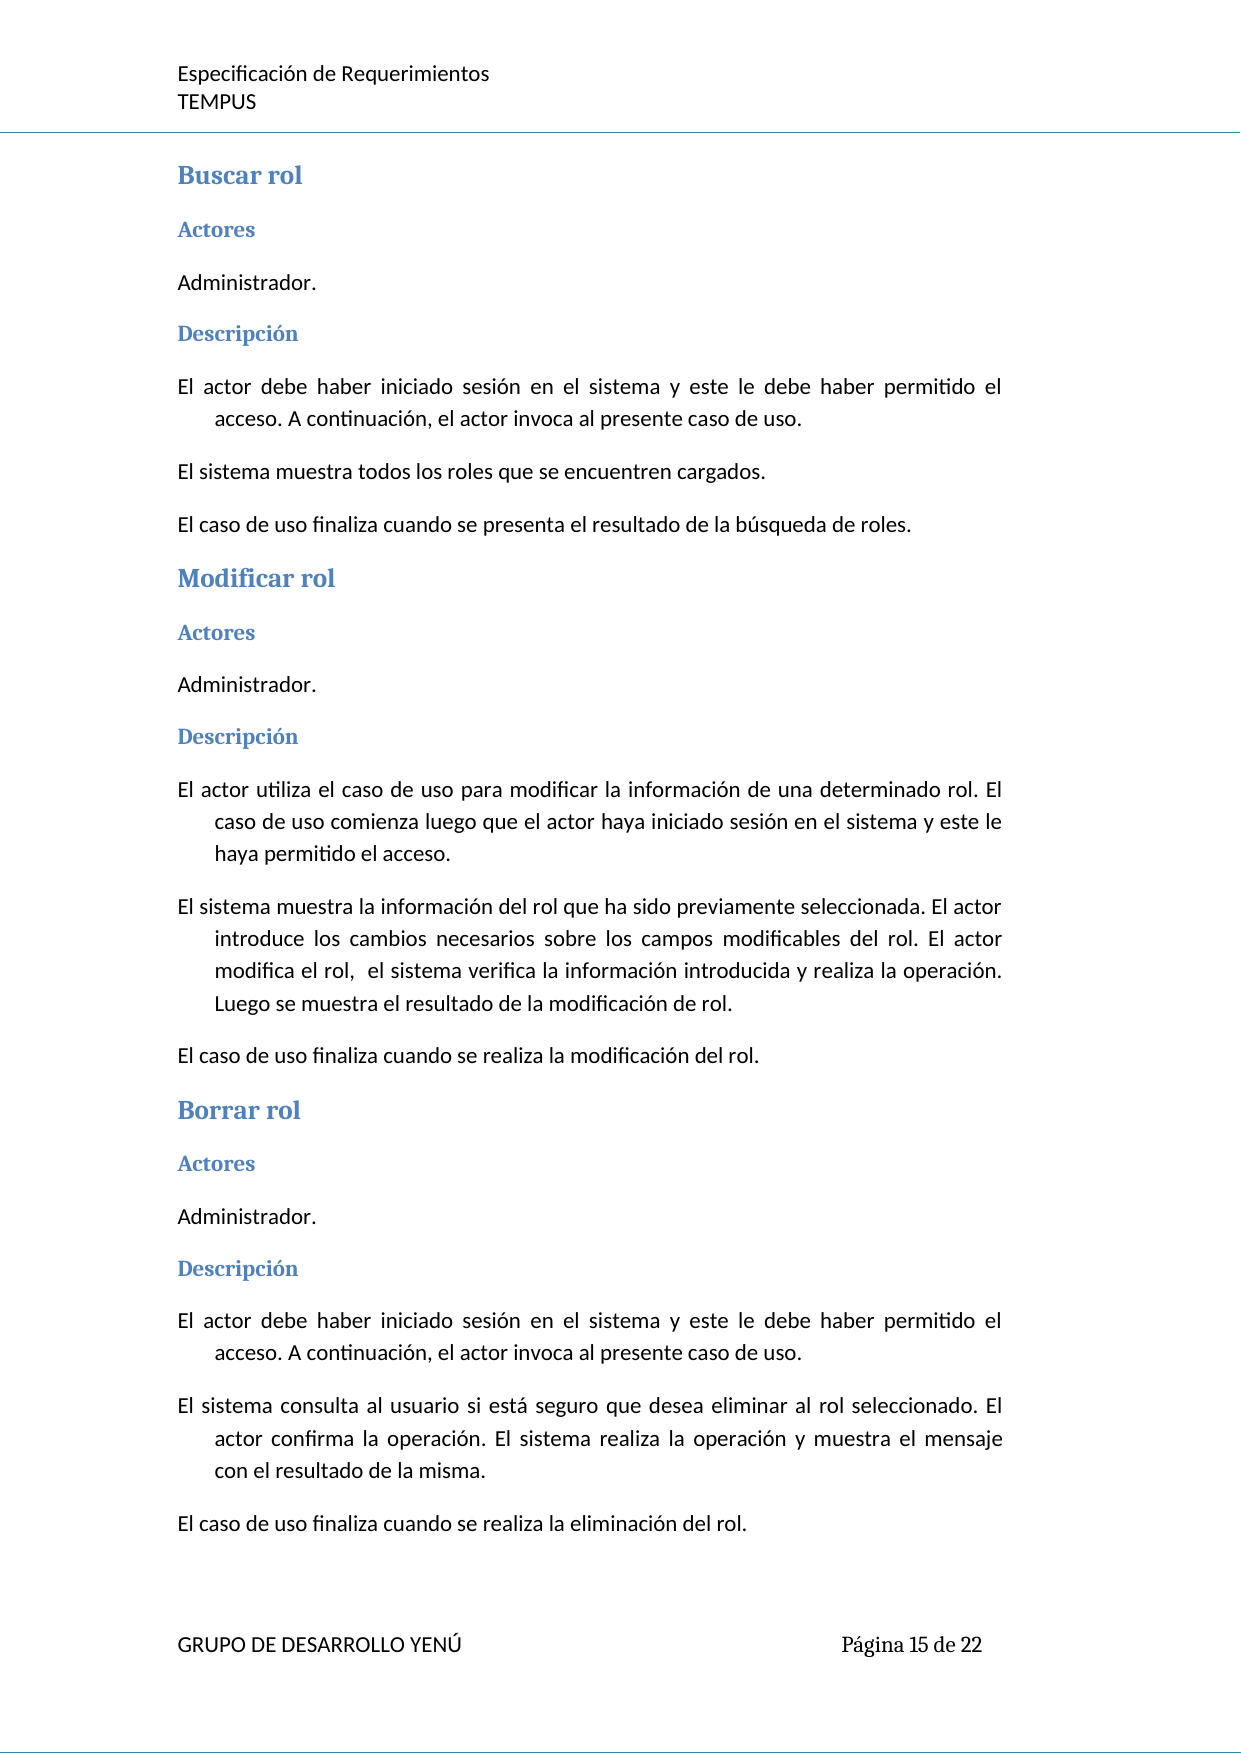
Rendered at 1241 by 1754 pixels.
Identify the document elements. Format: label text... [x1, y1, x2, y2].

subtitle Borrar rol [177, 1095, 1004, 1126]
text El sistema muestra todos los roles que se encuentren cargados. [177, 457, 1004, 485]
subtitle Buscar rol [177, 160, 1004, 191]
subtitle Descripción [177, 724, 1004, 750]
subtitle Actores [177, 619, 1004, 646]
subtitle Actores [177, 1151, 1004, 1178]
text El actor debe haber iniciado sesión en el sistema y este le debe haber permitido el acceso. A continuación, el actor invoca al presente caso de uso. [177, 1306, 1004, 1367]
subtitle Descripción [177, 321, 1004, 347]
text El caso de uso finaliza cuando se realiza la eliminación del rol. [177, 1509, 1004, 1537]
text El sistema consulta al usuario si está seguro que desea eliminar al rol seleccionado. El actor confirma la operación. El sistema realiza la operación y muestra el mensaje con el resultado de la misma. [177, 1392, 1004, 1484]
text El actor utiliza el caso de uso para modificar la información de una determinado rol. El caso de uso comienza luego que el actor haya iniciado sesión en el sistema y este le haya permitido el acceso. [177, 775, 1004, 867]
text Administrador. [177, 671, 1004, 699]
text Administrador. [177, 1202, 1004, 1230]
text El caso de uso finaliza cuando se presenta el resultado de la búsqueda de roles. [177, 510, 1004, 538]
subtitle Modificar rol [177, 563, 1004, 594]
subtitle Descripción [177, 1255, 1004, 1282]
text Administrador. [177, 268, 1004, 296]
subtitle Actores [177, 217, 1004, 243]
text El sistema muestra la información del rol que ha sido previamente seleccionada. El actor introduce los cambios necesarios sobre los campos modificables del rol. El actor modifica el rol, el sistema verifica la información introducida y realiza la operación. Luego se muestra el resultado de la modificación de rol. [177, 892, 1004, 1017]
text El actor debe haber iniciado sesión en el sistema y este le debe haber permitido el acceso. A continuación, el actor invoca al presente caso de uso. [177, 372, 1004, 432]
text El caso de uso finaliza cuando se realiza la modificación del rol. [177, 1042, 1004, 1070]
